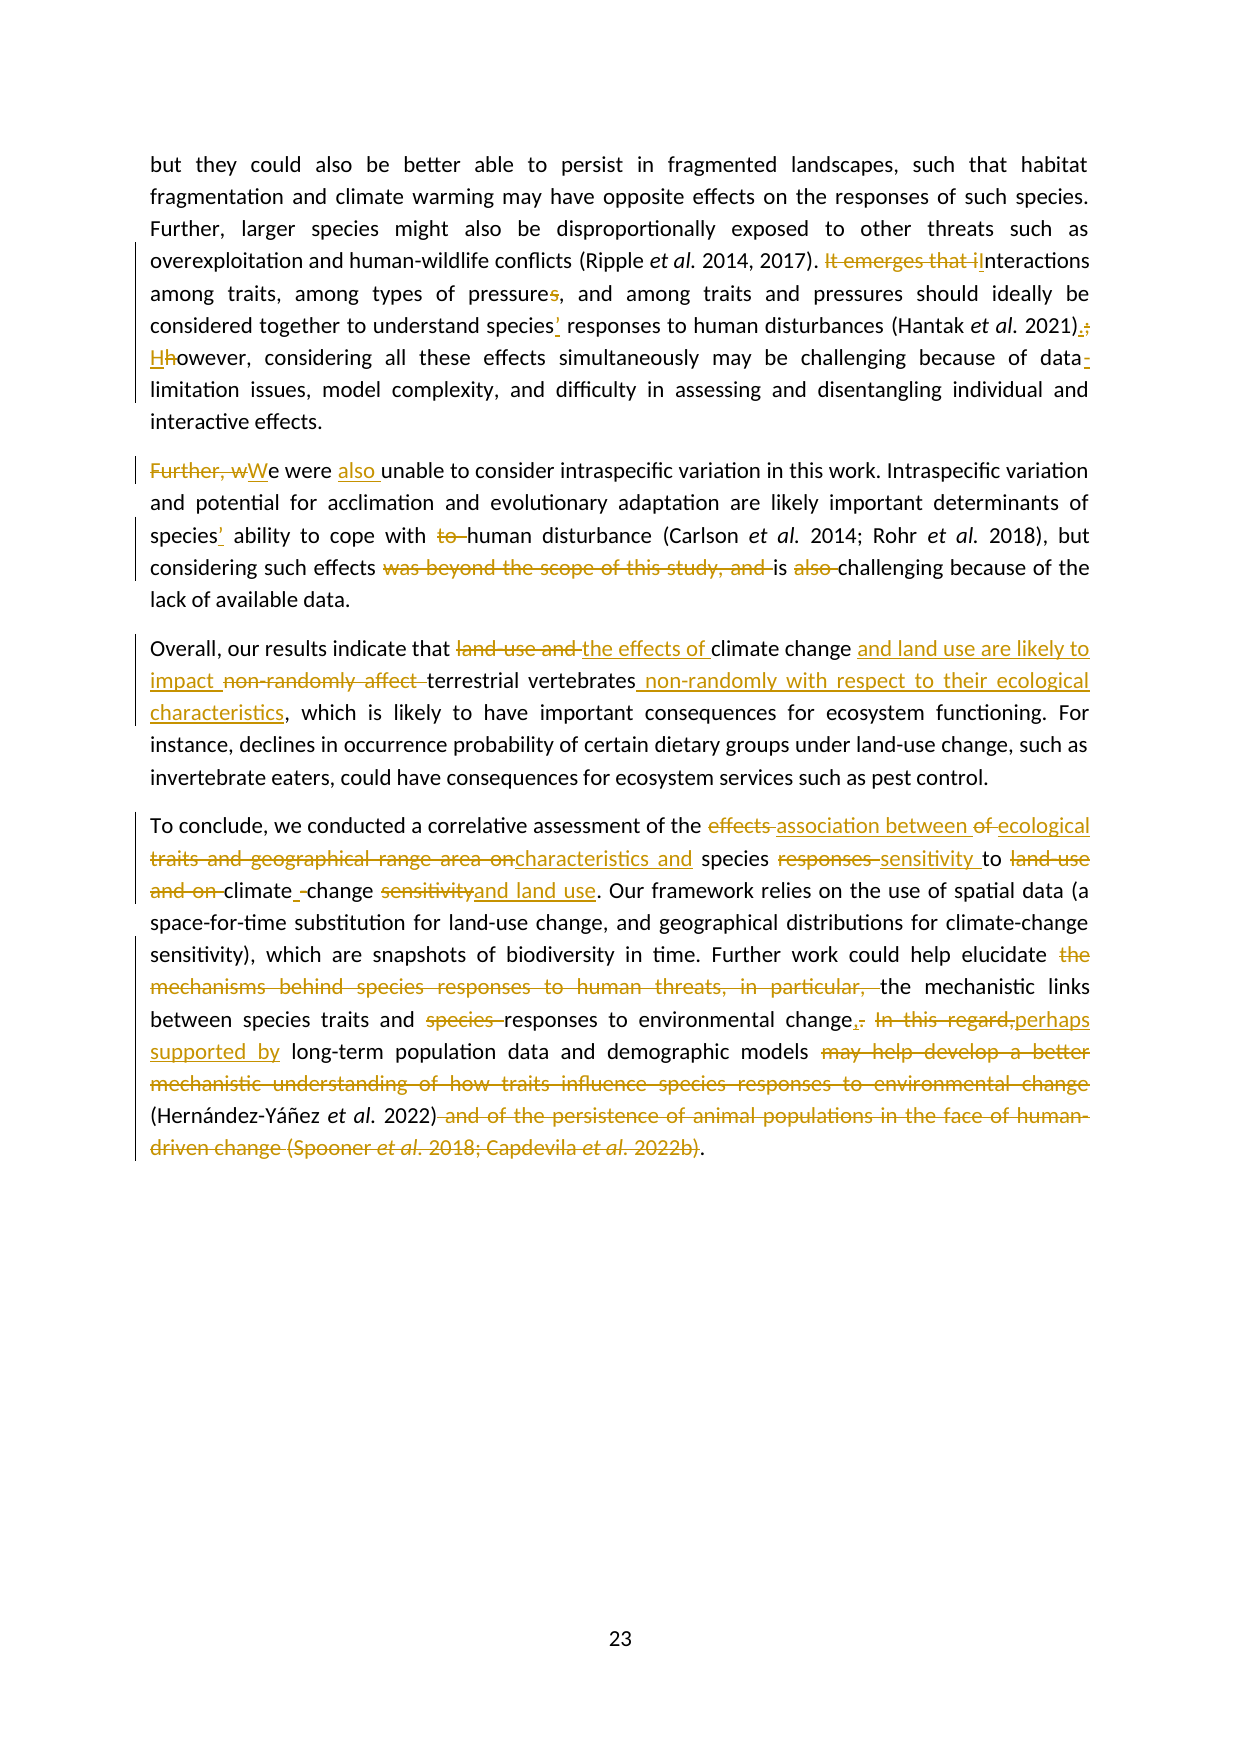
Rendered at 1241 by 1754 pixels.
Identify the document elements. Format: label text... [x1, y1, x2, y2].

text To conclude, we conducted a correlative assessment of the species to climatechange . Our framework relies on the use of spatial data (a space-for-time substitution for land-use change, and geographical distributions for climate-change sensitivity), which are snapshots of biodiversity in time. Further work could help elucidate the mechanistic links between species traits and responses to environmental change long-term population data and demographic models (Hernández-Yáñez et al. 2022). [150, 812, 1090, 1084]
text e were unable to consider intraspecific variation in this work. Intraspecific variation and potential for acclimation and evolutionary adaptation are likely important determinants of species ability to cope with human disturbance (Carlson et al. 2014; Rohr et al. 2018), but considering such effects is challenging because of the lack of available data. [150, 456, 1090, 613]
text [150, 150, 1090, 436]
text Overall, our results indicate that climate change terrestrial vertebrates, which is likely to have important consequences for ecosystem functioning. For instance, declines in occurrence probability of certain dietary groups under land-use change, such as invertebrate eaters, could have consequences for ecosystem services such as pest control. [150, 634, 1090, 791]
text To conclude, we conducted a correlative assessment of the species to climatechange . Our framework relies on the use of spatial data (a space-for-time substitution for land-use change, and geographical distributions for climate-change sensitivity), which are snapshots of biodiversity in time. Further work could help elucidate the mechanistic links between species traits and responses to environmental change long-term population data and demographic models (Hernández-Yáñez et al. 2022). [150, 1086, 1090, 1161]
